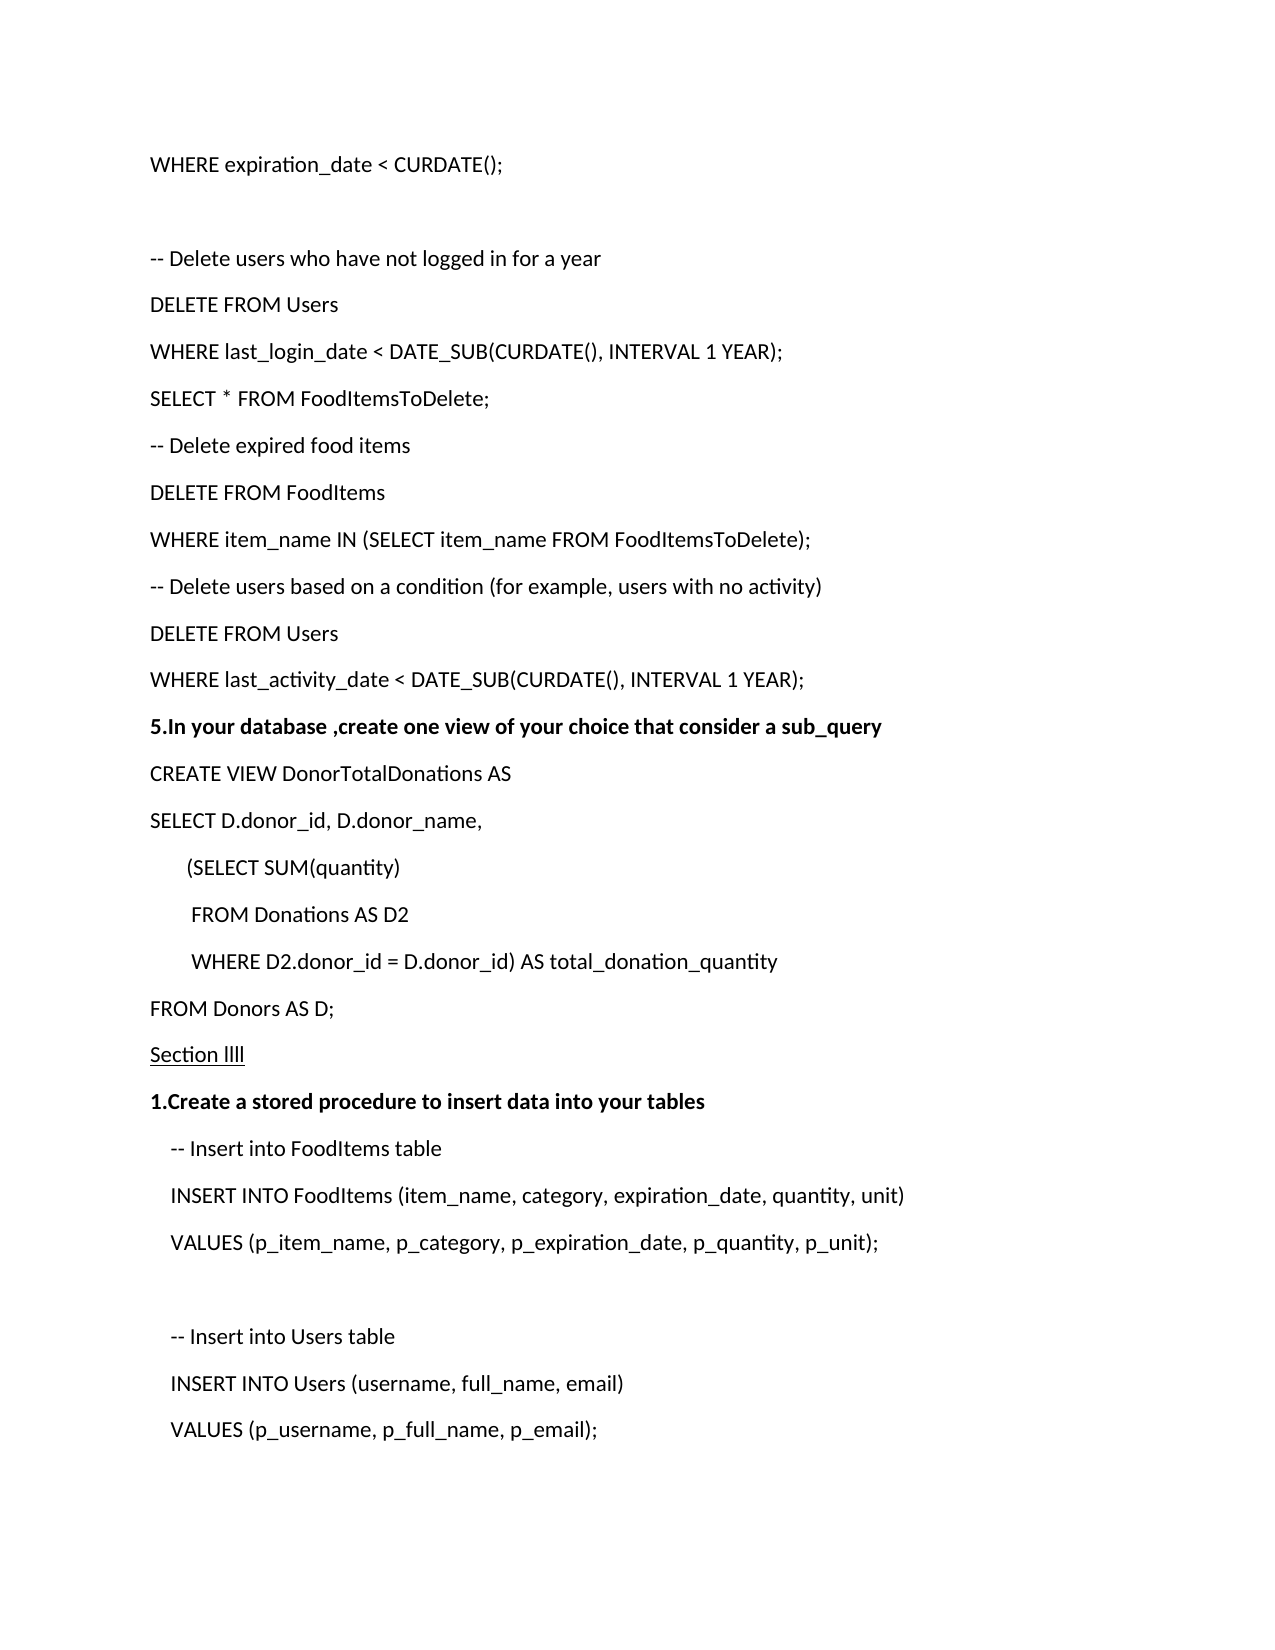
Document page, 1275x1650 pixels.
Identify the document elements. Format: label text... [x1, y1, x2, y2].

text CREATE VIEW DonorTotalDonations AS [150, 759, 1125, 787]
text INSERT INTO FoodItems (item_name, category, expiration_date, quantity, unit) [150, 1181, 1125, 1209]
text -- Delete users based on a condition (for example, users with no activity) [150, 572, 1125, 600]
text WHERE last_activity_date < DATE_SUB(CURDATE(), INTERVAL 1 YEAR); [150, 666, 1125, 694]
text Section llll [150, 1041, 1125, 1069]
text -- Delete users who have not logged in for a year [150, 244, 1125, 272]
text DELETE FROM Users [150, 619, 1125, 647]
text DELETE FROM Users [150, 291, 1125, 319]
text FROM Donations AS D2 [150, 900, 1125, 928]
text 5.In your database ,create one view of your choice that consider a sub_query [150, 712, 1125, 741]
text WHERE item_name IN (SELECT item_name FROM FoodItemsToDelete); [150, 525, 1125, 553]
text FROM Donors AS D; [150, 994, 1125, 1022]
text WHERE last_login_date < DATE_SUB(CURDATE(), INTERVAL 1 YEAR); [150, 337, 1125, 366]
text (SELECT SUM(quantity) [150, 853, 1125, 881]
text VALUES (p_username, p_full_name, p_email); [150, 1416, 1125, 1444]
text SELECT * FROM FoodItemsToDelete; [150, 384, 1125, 412]
text WHERE D2.donor_id = D.donor_id) AS total_donation_quantity [150, 947, 1125, 975]
text VALUES (p_item_name, p_category, p_expiration_date, p_quantity, p_unit); [150, 1228, 1125, 1256]
text -- Insert into FoodItems table [150, 1134, 1125, 1162]
text -- Insert into Users table [150, 1322, 1125, 1350]
text 1.Create a stored procedure to insert data into your tables [150, 1087, 1125, 1116]
text WHERE expiration_date < CURDATE(); [150, 150, 1125, 178]
text -- Delete expired food items [150, 431, 1125, 459]
text INSERT INTO Users (username, full_name, email) [150, 1369, 1125, 1397]
text DELETE FROM FoodItems [150, 478, 1125, 506]
text SELECT D.donor_id, D.donor_name, [150, 806, 1125, 834]
